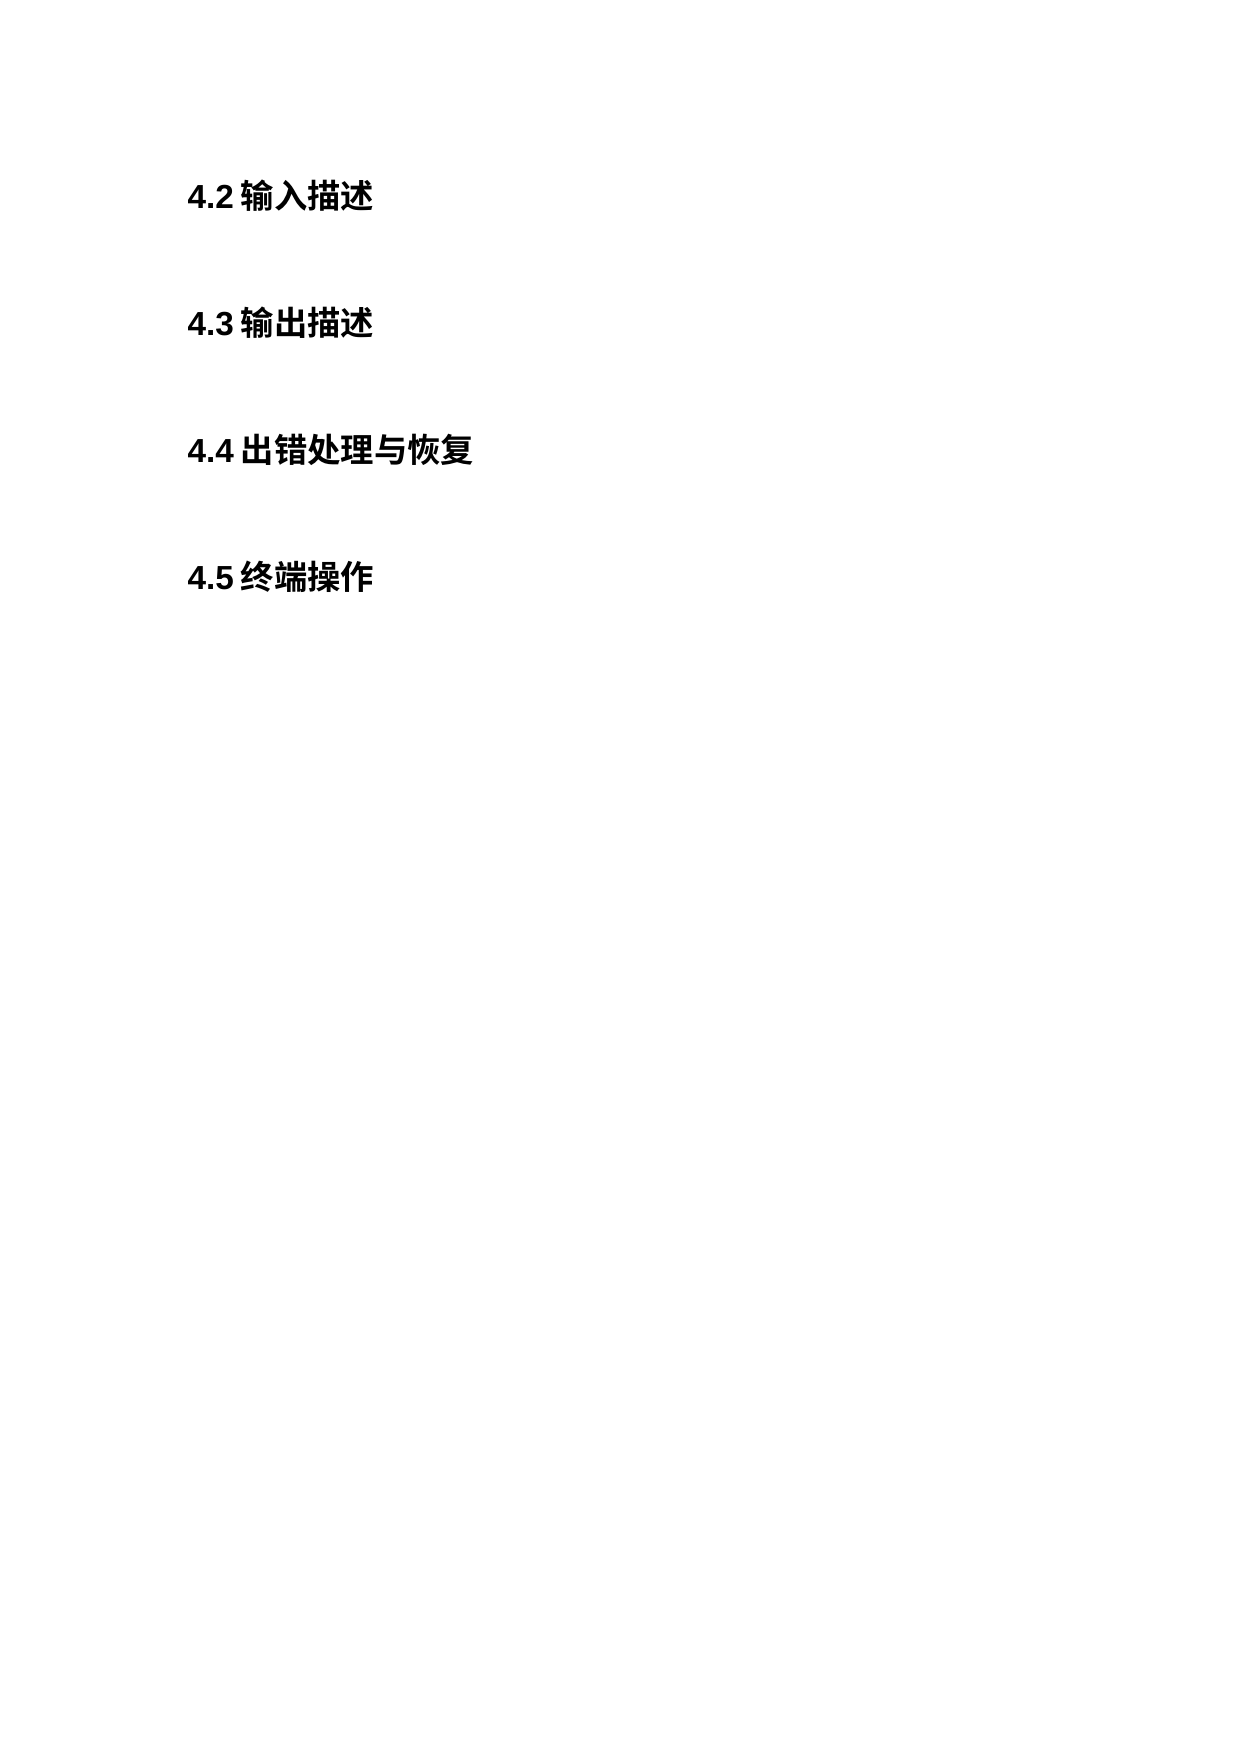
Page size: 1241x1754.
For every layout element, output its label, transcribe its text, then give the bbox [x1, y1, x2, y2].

subtitle 4.4出错处理与恢复 [187, 416, 1053, 481]
subtitle 4.5终端操作 [187, 542, 1053, 607]
subtitle 4.3输出描述 [187, 289, 1053, 354]
subtitle 4.2输入描述 [187, 162, 1053, 227]
